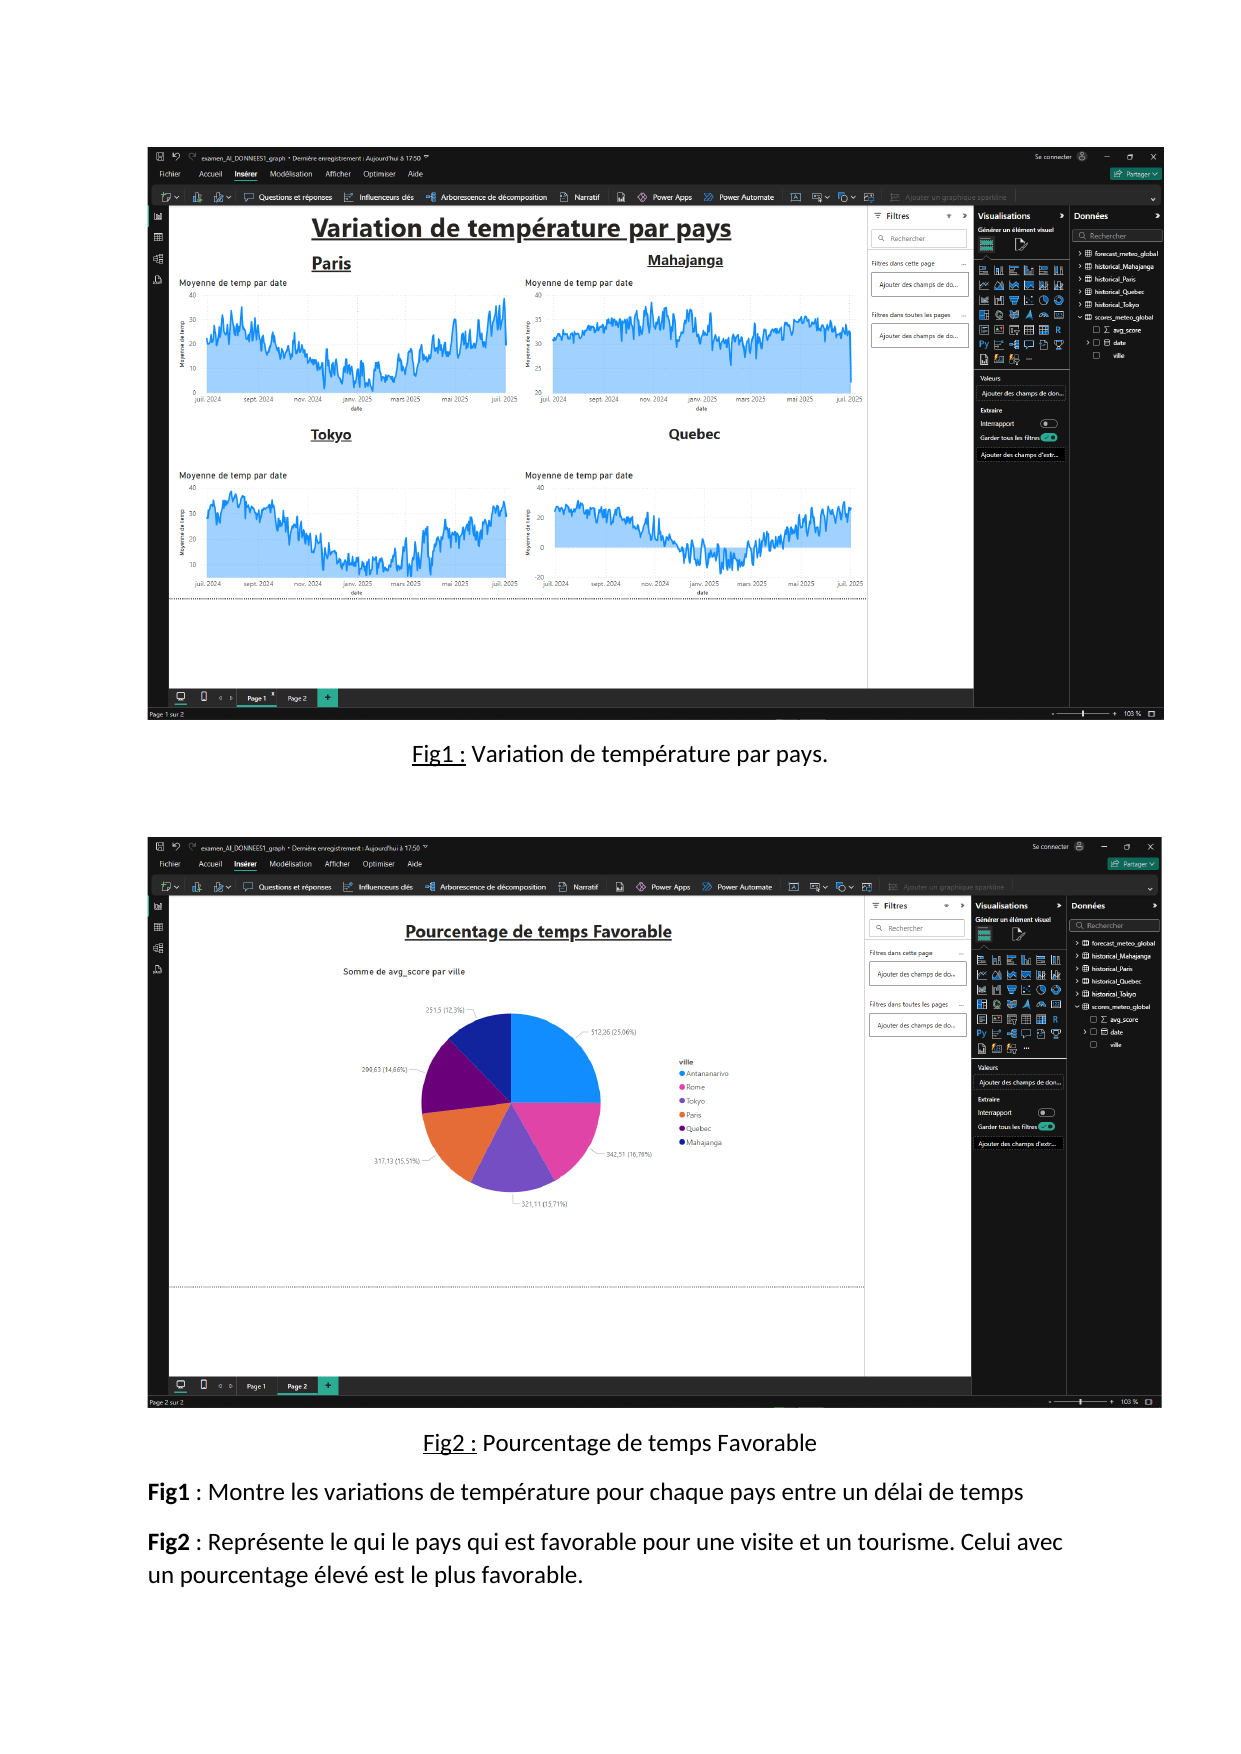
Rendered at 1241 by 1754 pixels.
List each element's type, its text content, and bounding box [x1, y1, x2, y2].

text Fig2 : Pourcentage de temps Favorable [148, 1427, 1093, 1457]
text Fig2 : Représente le qui le pays qui est favorable pour une visite et un tourisme. Celui avec un pourcentage élevé est le plus favorable. [148, 1526, 1093, 1589]
text Fig1 : Montre les variations de température pour chaque pays entre un délai de temps [148, 1476, 1093, 1507]
picture [147, 837, 1162, 1408]
picture [147, 147, 1164, 720]
text Fig1 : Variation de température par pays. [148, 738, 1093, 769]
